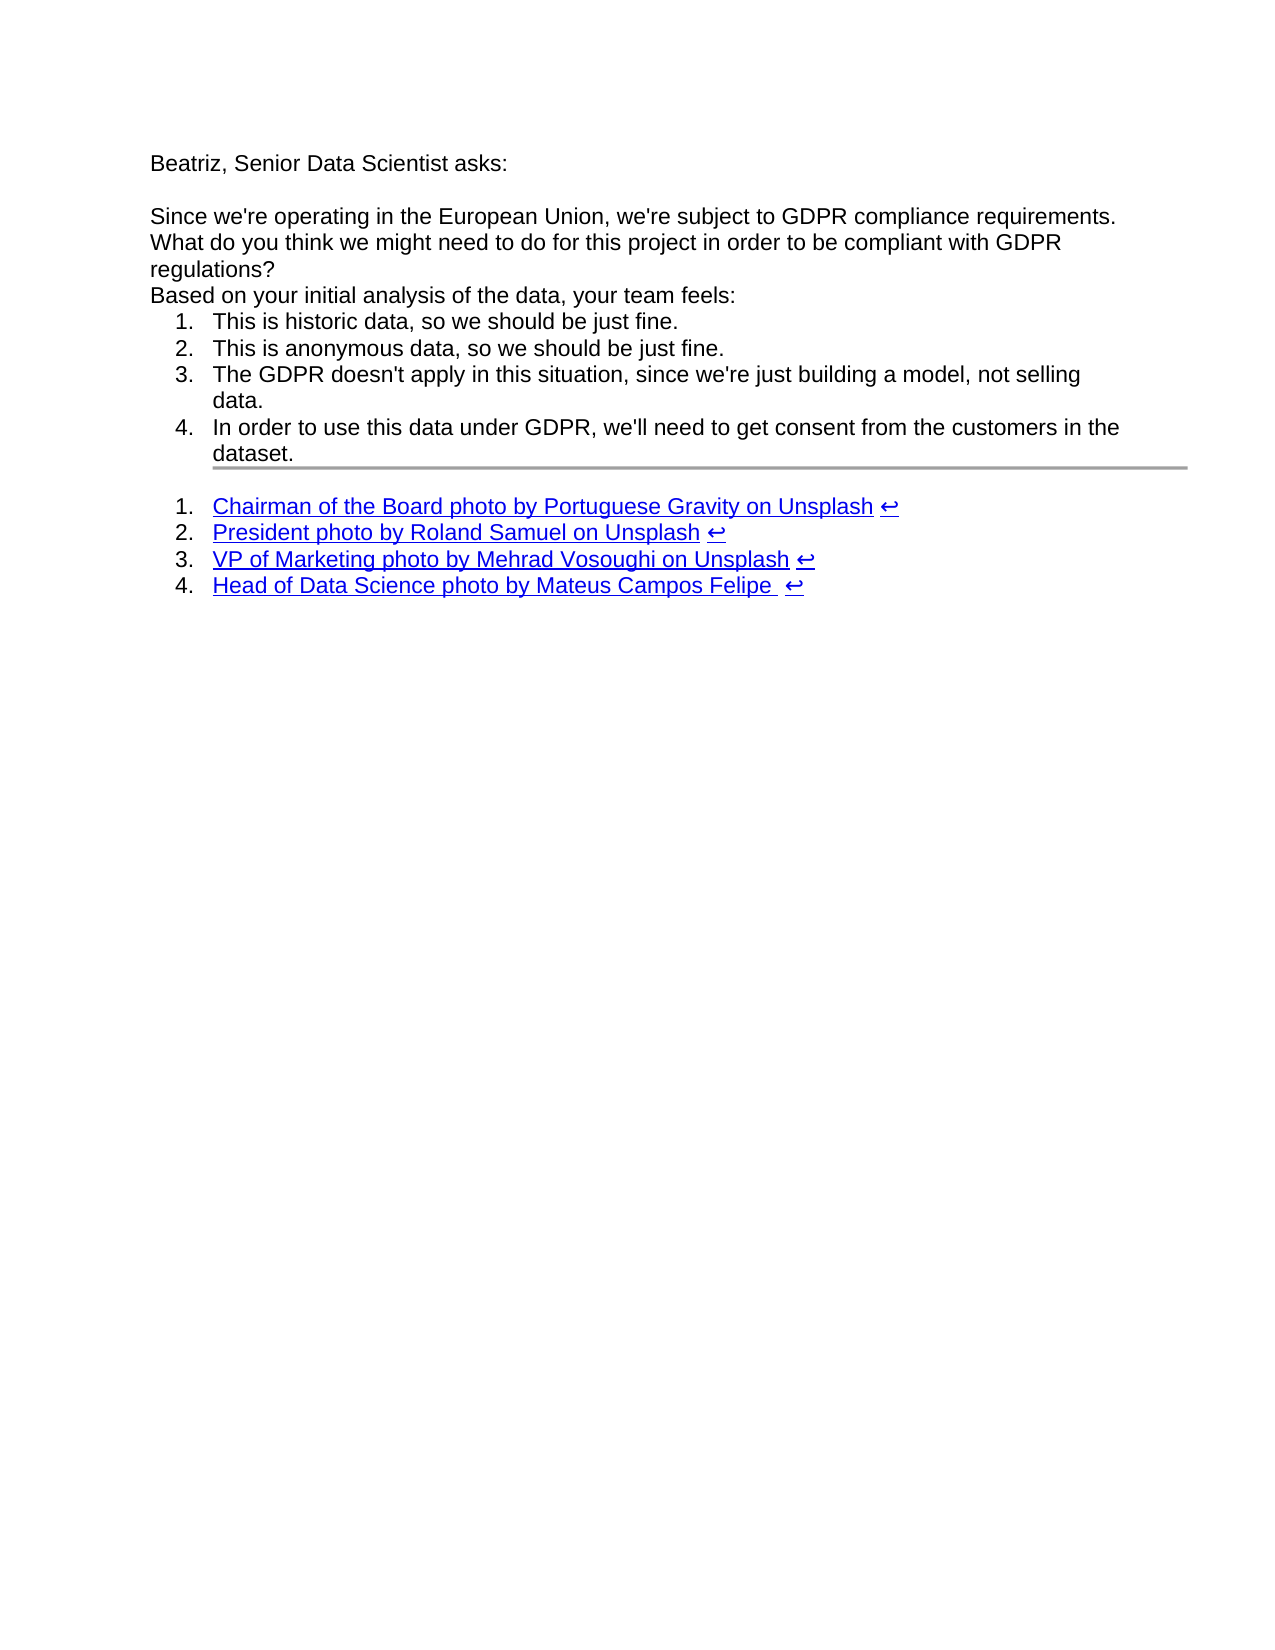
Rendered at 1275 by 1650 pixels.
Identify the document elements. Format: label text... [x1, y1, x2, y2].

list Head of Data Science photo by Mateus Campos Felipe ↩ [175, 572, 1125, 598]
list This is historic data, so we should be just fine. [175, 308, 1125, 335]
text Beatriz, Senior Data Scientist asks: [150, 150, 1125, 176]
text Since we're operating in the European Union, we're subject to GDPR compliance requirements. [150, 203, 1125, 229]
text What do you think we might need to do for this project in order to be compliant with GDPR regulations? [150, 229, 1125, 282]
list In order to use this data under GDPR, we'll need to get consent from the customers in the dataset. [175, 414, 1125, 466]
list The GDPR doesn't apply in this situation, since we're just building a model, not selling data. [175, 361, 1125, 414]
list Chairman of the Board photo by Portuguese Gravity on Unsplash ↩ [175, 493, 1125, 519]
text Based on your initial analysis of the data, your team feels: [150, 282, 1125, 308]
list President photo by Roland Samuel on Unsplash ↩ [175, 519, 1125, 546]
list This is anonymous data, so we should be just fine. [175, 335, 1125, 361]
list VP of Marketing photo by Mehrad Vosoughi on Unsplash ↩ [175, 546, 1125, 572]
